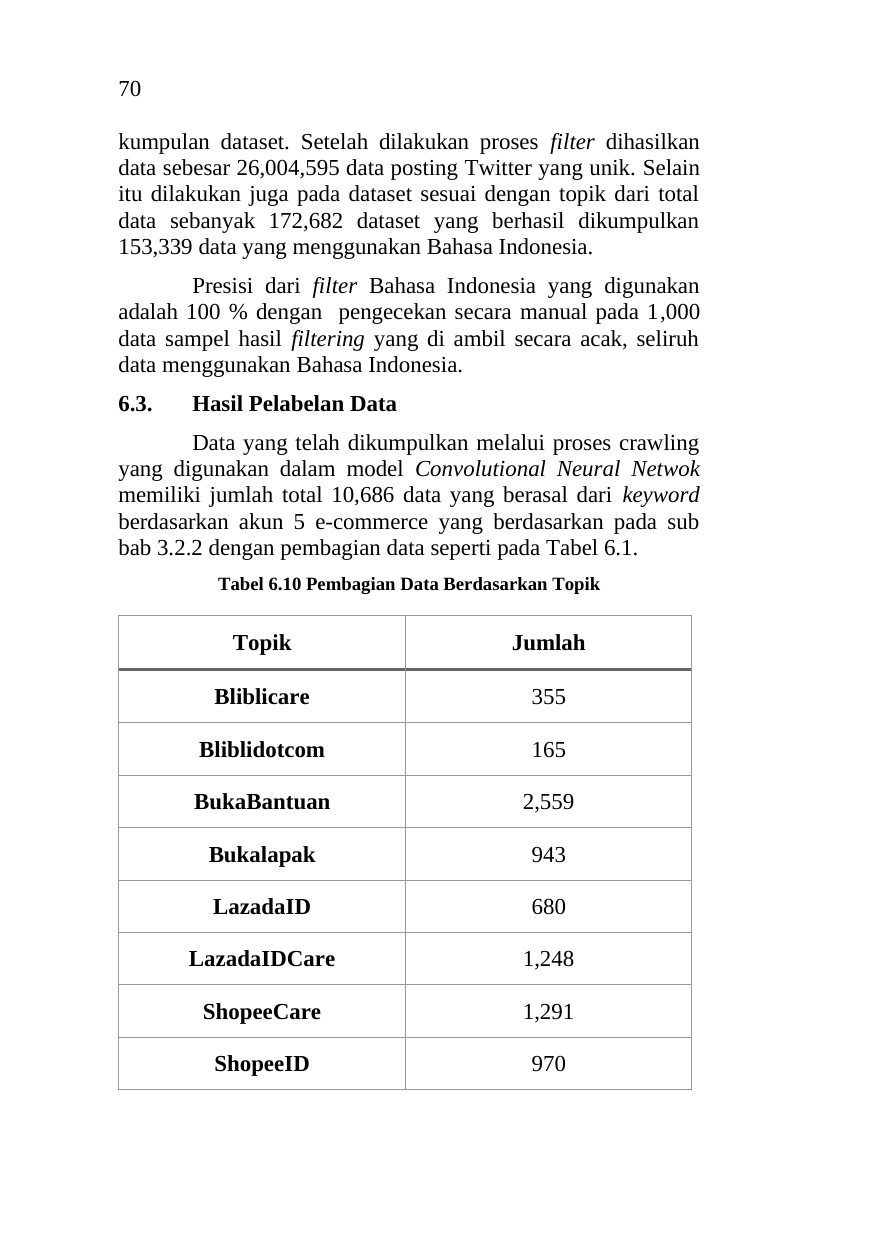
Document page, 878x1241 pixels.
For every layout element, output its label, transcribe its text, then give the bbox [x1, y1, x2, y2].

text Data yang telah dikumpulkan melalui proses crawling yang digunakan dalam model Convolutional Neural Netwok memiliki jumlah total 10,686 data yang berasal dari keyword berdasarkan akun 5 e-commerce yang berdasarkan pada sub bab 3.2.2 dengan pembagian data seperti pada Tabel 6.1. [118, 429, 700, 561]
table_cell LazadaIDCare [119, 933, 405, 984]
table_cell 970 [406, 1038, 691, 1089]
table_cell ShopeeCare [119, 985, 405, 1037]
table_cell Bliblidotcom [119, 723, 405, 775]
text Tabel 6.1 Pembagian Data Berdasarkan Topik [118, 573, 700, 594]
table_header Topik [119, 616, 405, 668]
table_cell BukaBantuan [119, 776, 405, 827]
table_cell Bliblicare [119, 671, 405, 722]
table_cell 680 [406, 881, 691, 932]
table_cell 2,559 [406, 776, 691, 827]
table_cell 355 [406, 671, 691, 722]
table_cell ShopeeID [119, 1038, 405, 1089]
table_cell 165 [406, 723, 691, 775]
subtitle Hasil Pelabelan Data [118, 390, 700, 416]
table_header Jumlah [406, 616, 691, 668]
table_cell Bukalapak [119, 828, 405, 879]
table_cell 1,248 [406, 933, 691, 984]
table_cell LazadaID [119, 881, 405, 932]
table_cell 1,291 [406, 985, 691, 1037]
text Presisi dari filter Bahasa Indonesia yang digunakan adalah 100 % dengan pengecekan secara manual pada 1,000 data sampel hasil filtering yang di ambil secara acak, seliruh data menggunakan Bahasa Indonesia. [118, 272, 700, 377]
table_cell 943 [406, 828, 691, 879]
